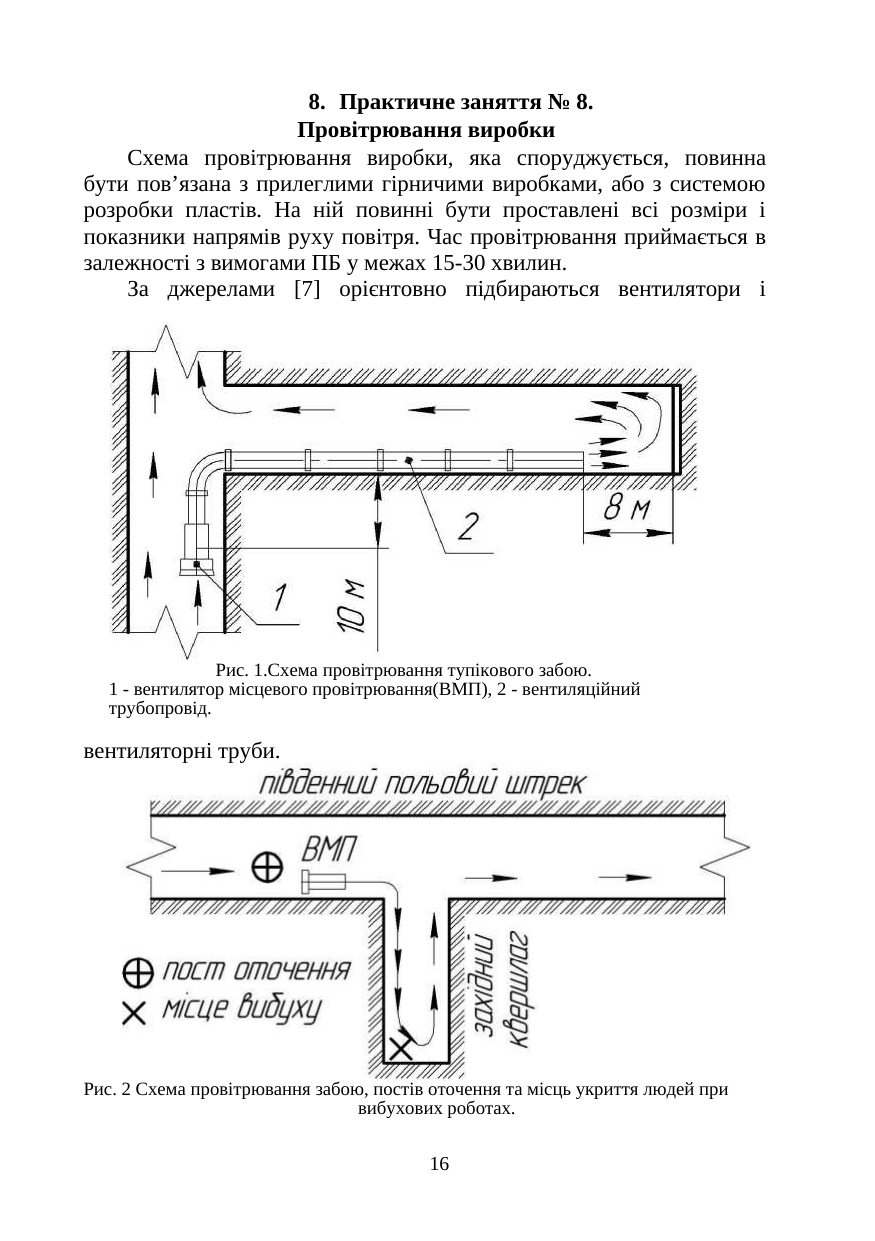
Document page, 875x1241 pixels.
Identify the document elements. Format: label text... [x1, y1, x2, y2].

picture [121, 763, 752, 1081]
text вибухових роботах. [83, 1100, 790, 1118]
text Провітрювання виробки [83, 119, 769, 142]
list Практичне заняття № 8. [308, 91, 790, 114]
text Рис. 2 Схема провітрювання забою, постів оточення та місць укриття людей при [83, 1081, 790, 1099]
text Схема провітрювання виробки, яка споруджується, повинна бути пов’язана з прилеглими гірничими виробками, або з системою розробки пластів. На ній повинні бути проставлені всі розміри і показники напрямів руху повітря. Час провітрювання приймається в залежності з вимогами ПБ у межах 15-30 хвилин. [83, 144, 767, 276]
text За джерелами [7] орієнтовно підбираються вентилятори і вентиляторні труби. [83, 276, 767, 763]
